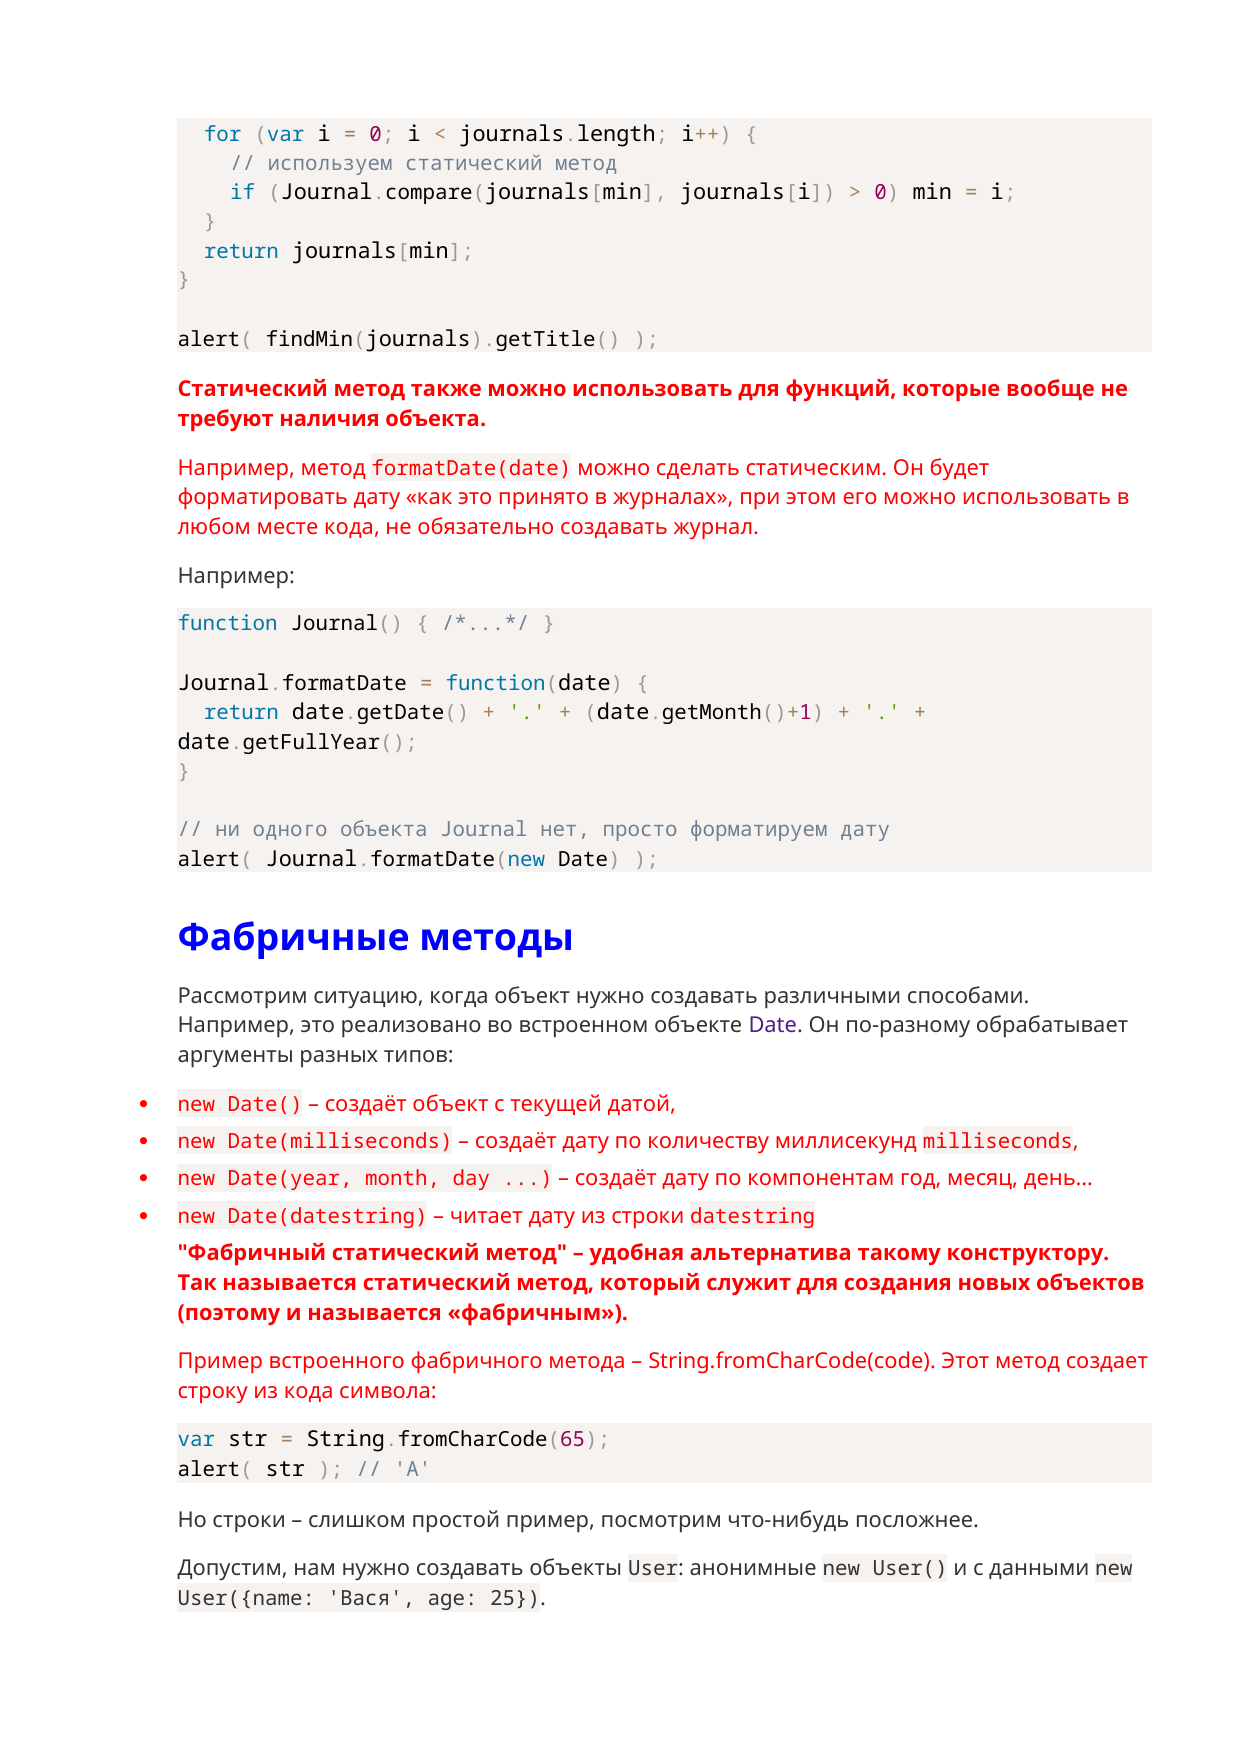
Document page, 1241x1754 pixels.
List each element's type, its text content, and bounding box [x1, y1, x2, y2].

list new Date(datestring) – читает дату из строки datestring [140, 1199, 1152, 1229]
text return journals[min]; [177, 234, 1152, 264]
list new Date() – создаёт объект с текущей датой, [140, 1088, 1152, 1117]
text Рассмотрим ситуацию, когда объект нужно создавать различными способами. Например, это реализовано во встроенном объекте Date. Он по-разному обрабатывает аргументы разных типов: [177, 979, 1152, 1069]
text } [177, 264, 1152, 293]
text Статический метод также можно использовать для функций, которые вообще не требуют наличия объекта. [177, 373, 1152, 433]
list new Date(milliseconds) – создаёт дату по количеству миллисекунд milliseconds, [140, 1125, 1152, 1155]
text alert( findMin(journals).getTitle() ); [177, 323, 1152, 352]
text for (var i = 0; i < journals.length; i++) { [177, 118, 1152, 148]
text alert( str ); // 'A' [177, 1453, 1152, 1483]
list new Date(year, month, day ...) – создаёт дату по компонентам год, месяц, день… [140, 1162, 1152, 1192]
text if (Journal.compare(journals[min], journals[i]) > 0) min = i; [177, 176, 1152, 206]
text Например: [177, 560, 1152, 589]
text "Фабричный статический метод" – удобная альтернатива такому конструктору. Так называется статический метод, который служит для создания новых объектов (поэтому и называется «фабричным»). [177, 1237, 1152, 1326]
text } [177, 206, 1152, 234]
text // используем статический метод [177, 148, 1152, 176]
text function Journal() { /*...*/ } [177, 608, 1152, 637]
text Например, метод formatDate(date) можно сделать статическим. Он будет форматировать дату «как это принято в журналах», при этом его можно использовать в любом месте кода, не обязательно создавать журнал. [177, 452, 1152, 541]
text Journal.formatDate = function(date) { [177, 666, 1152, 696]
text Пример встроенного фабричного метода – String.fromCharCode(code). Этот метод создает строку из кода символа: [177, 1345, 1152, 1404]
text alert( Journal.formatDate(new Date) ); [177, 842, 1152, 872]
text Фабричные методы [177, 910, 1152, 961]
text } [177, 756, 1152, 784]
text var str = String.fromCharCode(65); [177, 1423, 1152, 1453]
text Но строки – слишком простой пример, посмотрим что-нибудь посложнее. [177, 1504, 1152, 1533]
text // ни одного объекта Journal нет, просто форматируем дату [177, 814, 1152, 842]
text return date.getDate() + '.' + (date.getMonth()+1) + '.' + date.getFullYear(); [177, 696, 1152, 756]
text Допустим, нам нужно создавать объекты User: анонимные new User() и с данными new User({name: 'Вася', age: 25}). [177, 1552, 1152, 1612]
